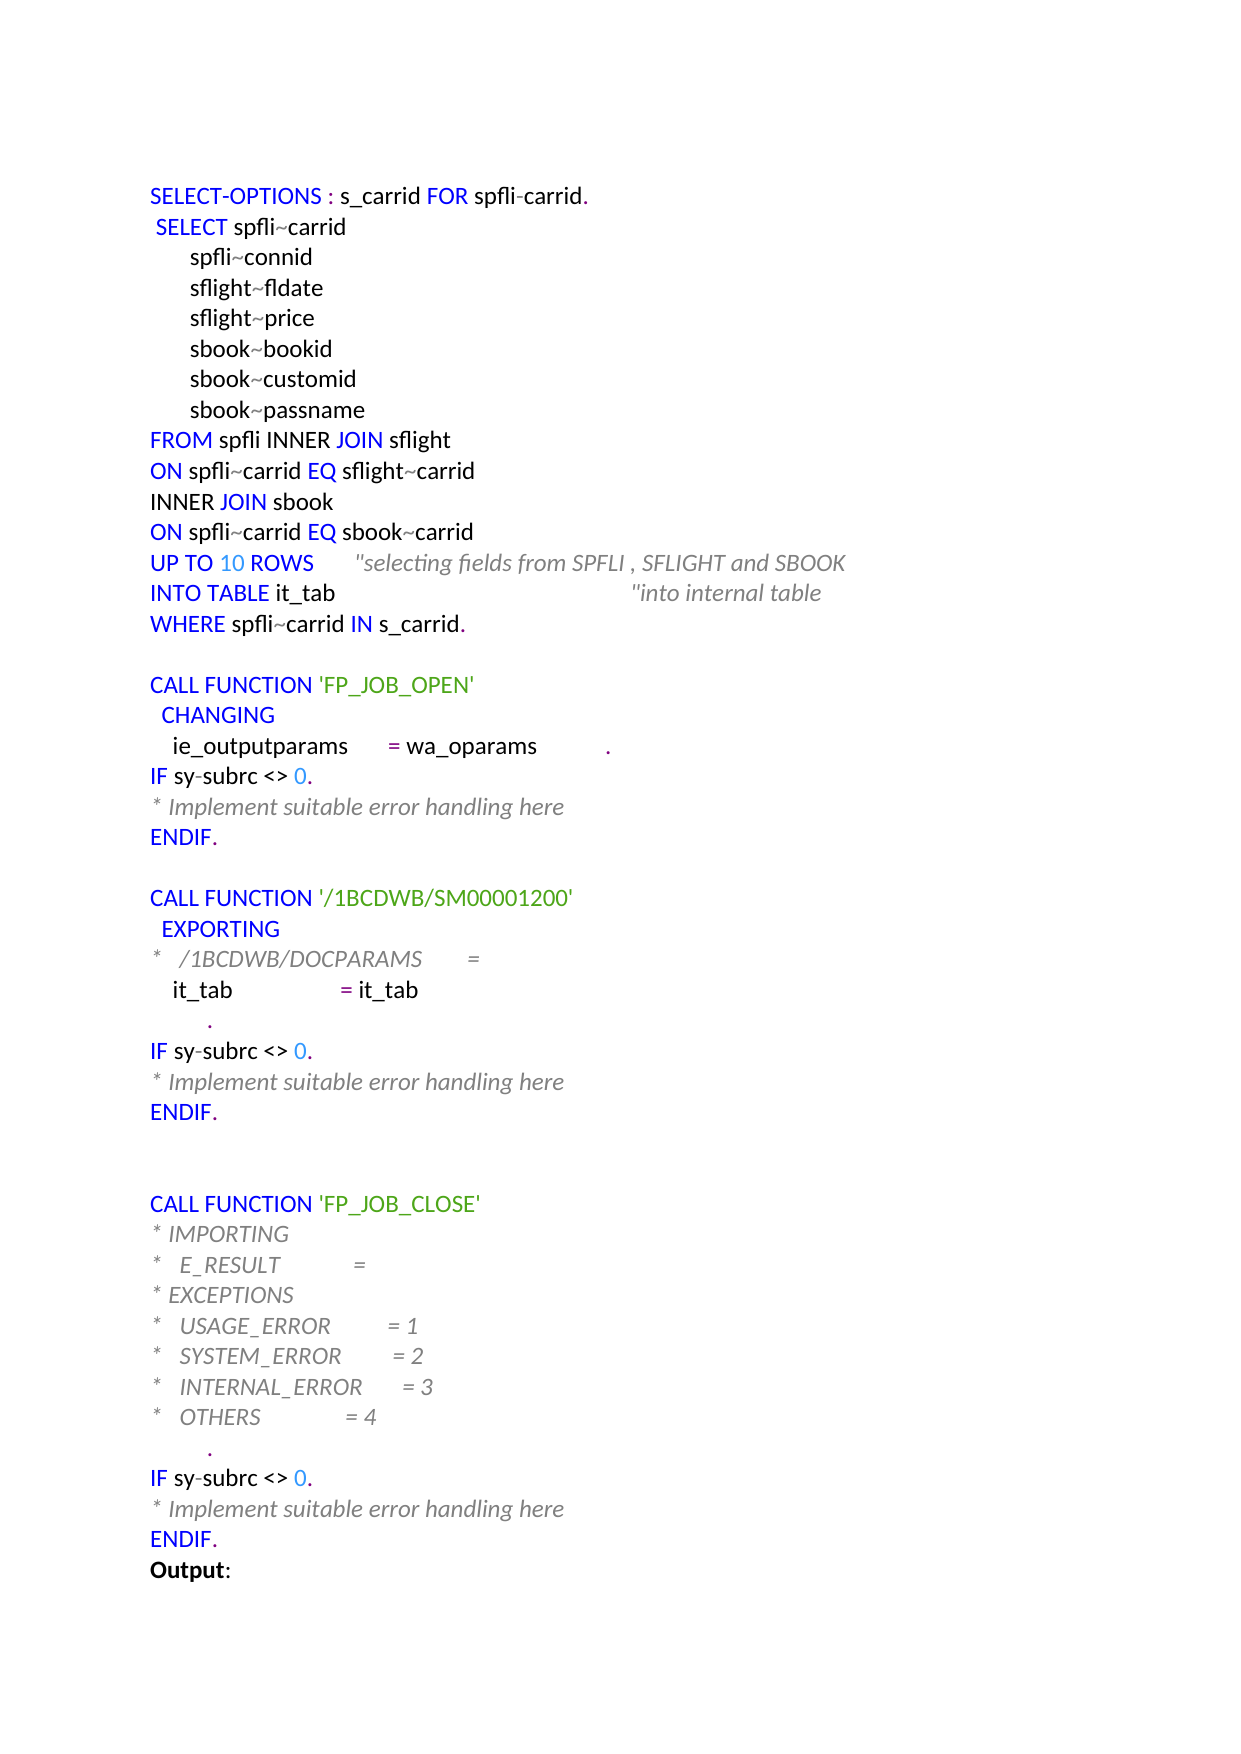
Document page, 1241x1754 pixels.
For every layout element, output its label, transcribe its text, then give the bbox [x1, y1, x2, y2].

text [150, 150, 1090, 1554]
text Output: [224, 1554, 1090, 1584]
